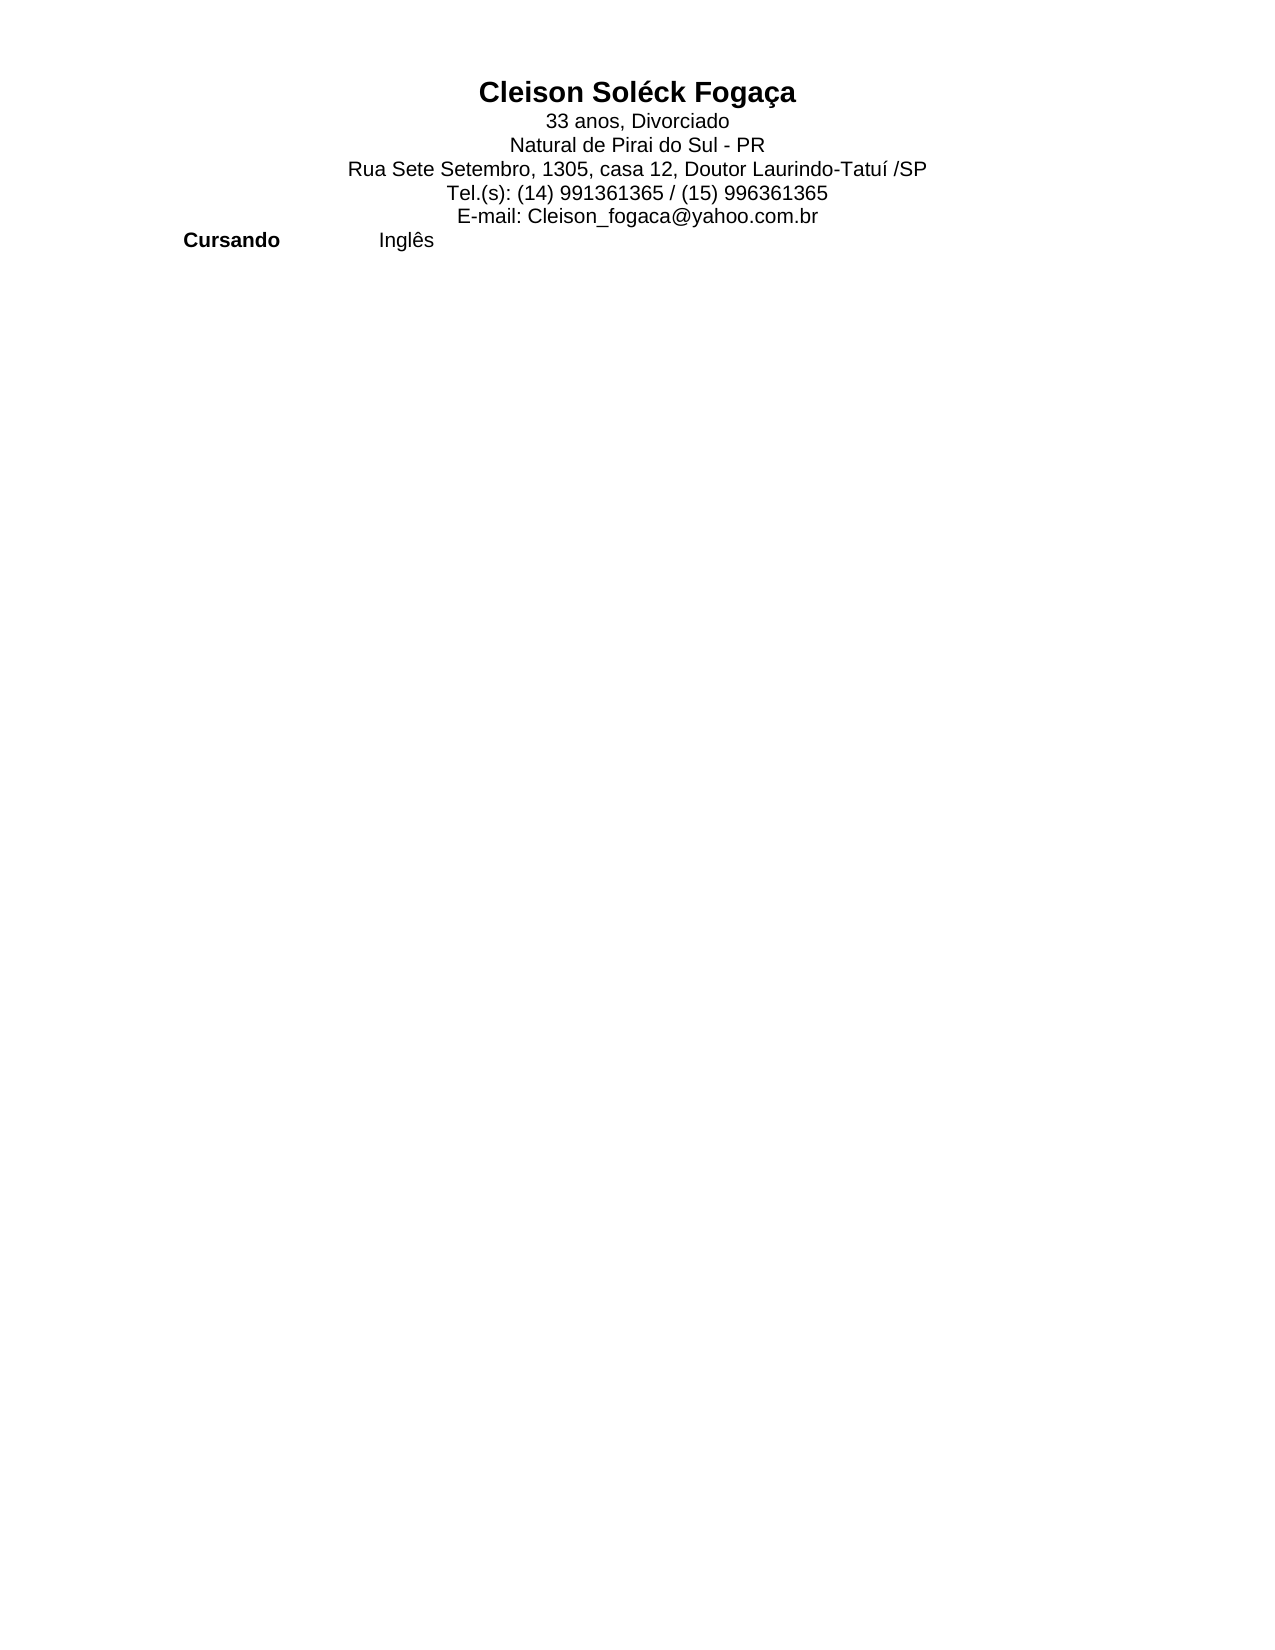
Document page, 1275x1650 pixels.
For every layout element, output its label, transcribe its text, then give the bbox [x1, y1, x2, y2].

text Cursando Inglês [177, 228, 1098, 252]
